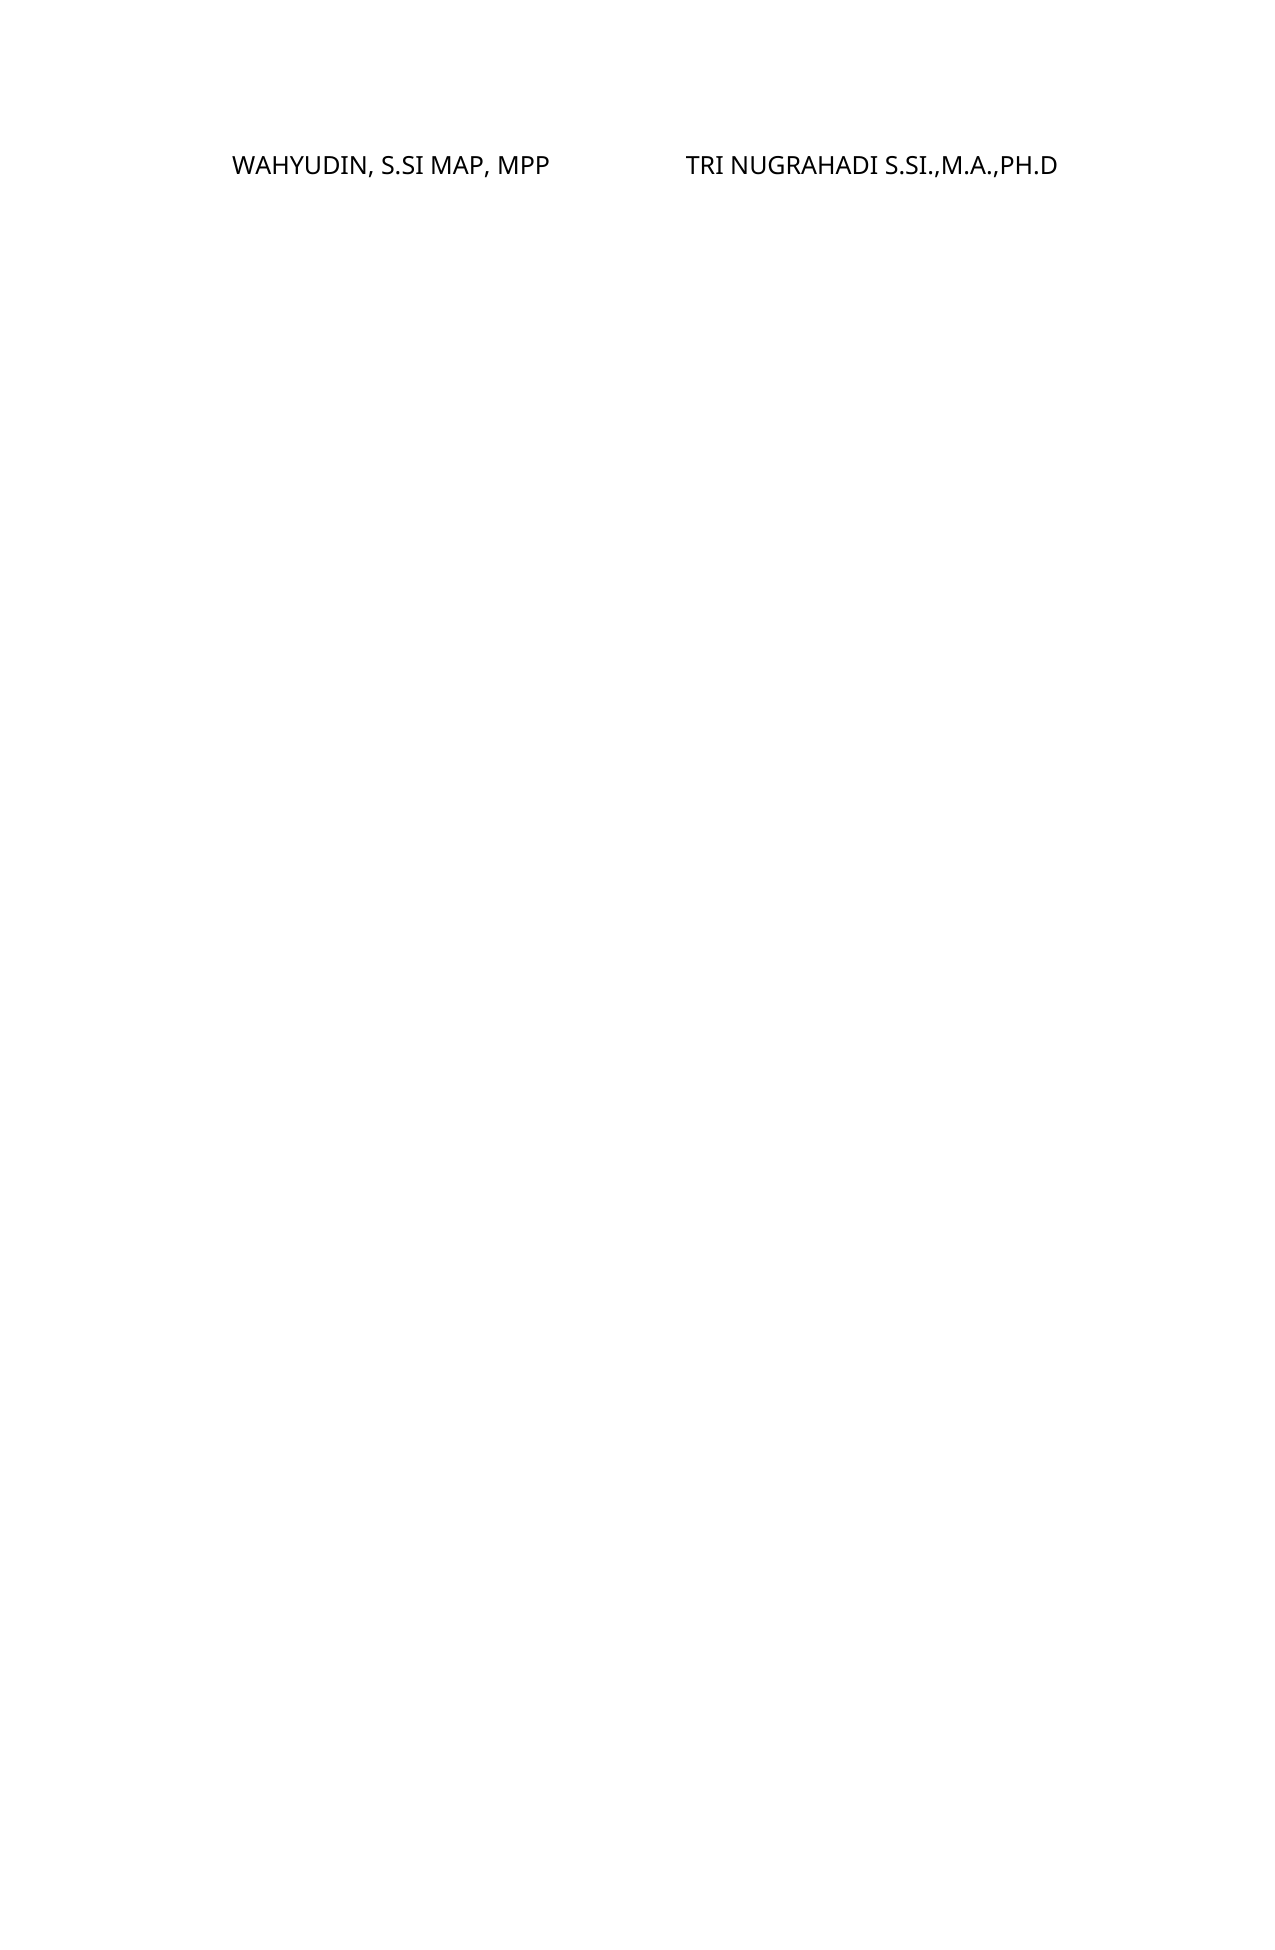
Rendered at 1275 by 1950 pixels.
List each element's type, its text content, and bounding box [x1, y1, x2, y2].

text WAHYUDIN, S.SI MAP, MPP TRI NUGRAHADI S.SI.,M.A.,PH.D [148, 148, 1127, 182]
